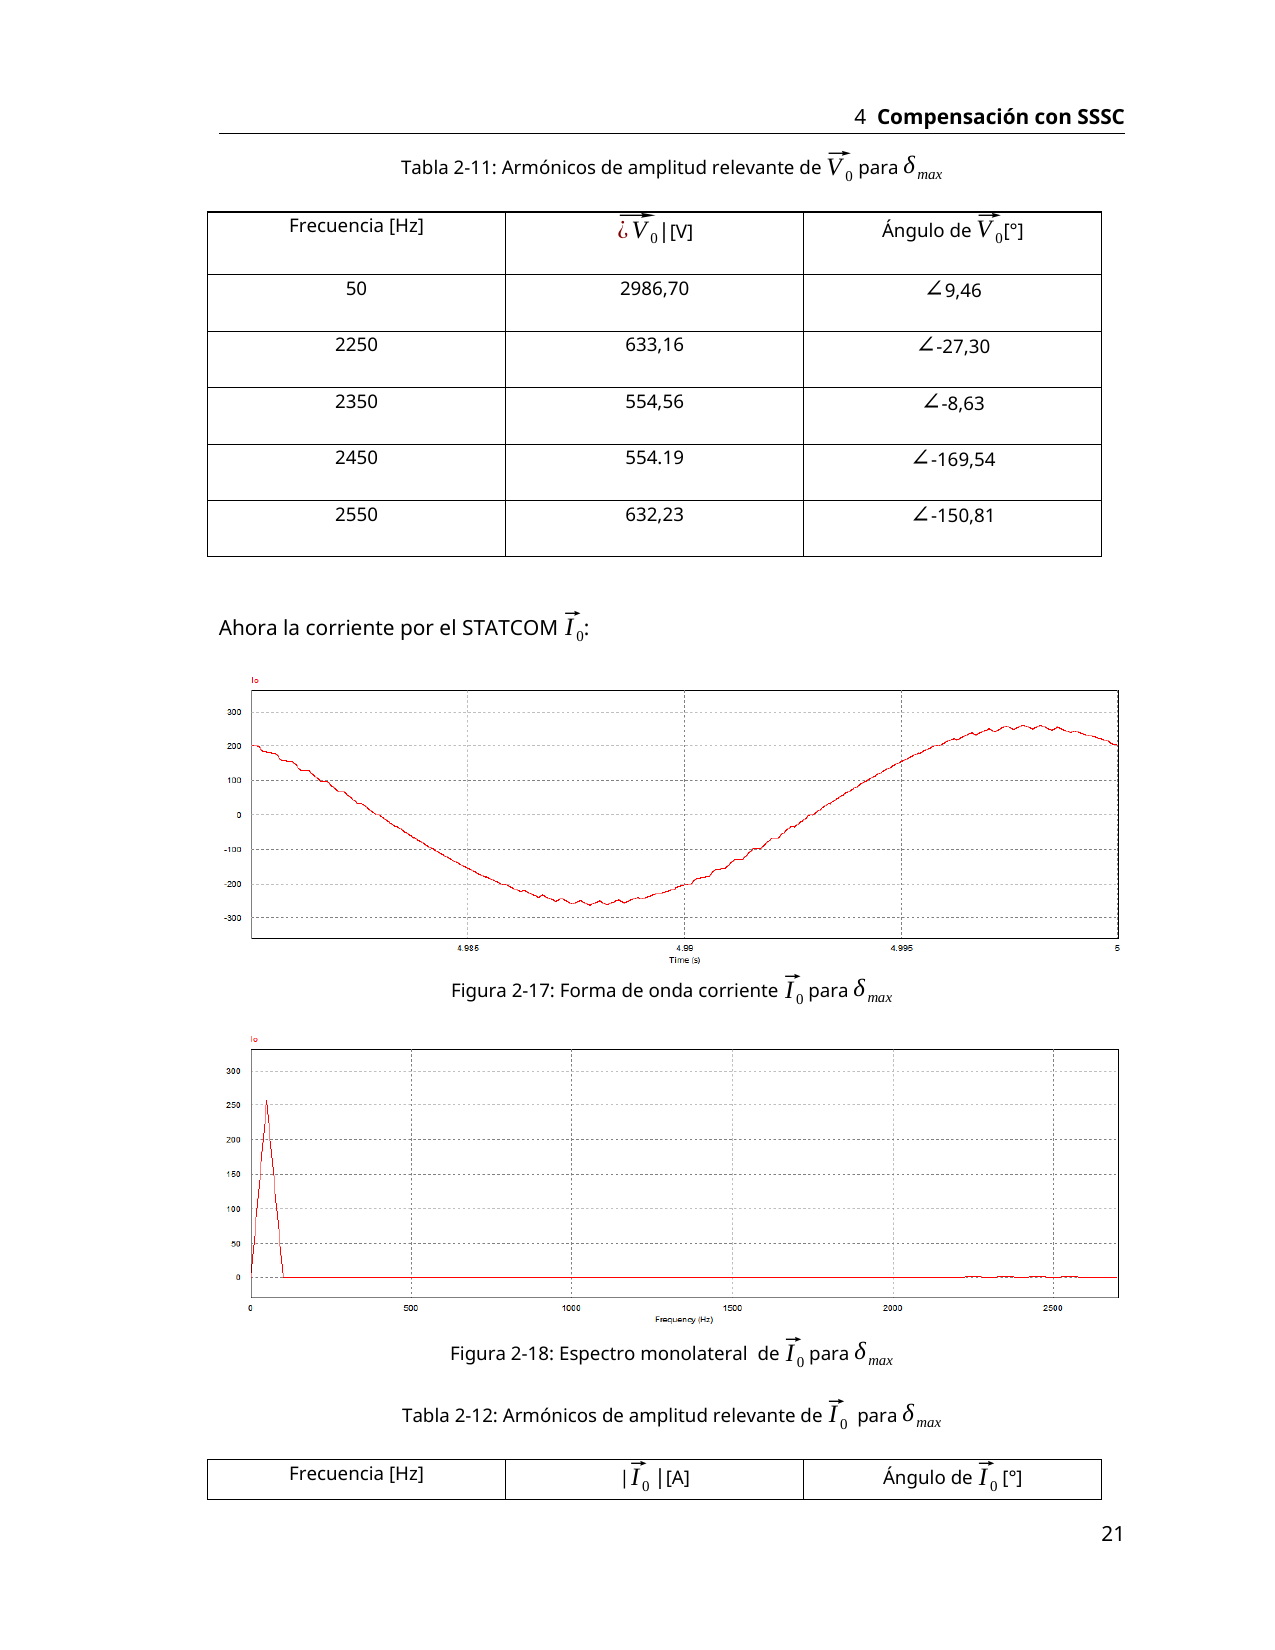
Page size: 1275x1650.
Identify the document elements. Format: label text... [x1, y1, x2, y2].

table_cell 633,16 [506, 332, 803, 387]
table_cell 50 [208, 275, 505, 331]
picture [219, 671, 1125, 968]
table_cell 2350 [208, 388, 505, 443]
table_cell 554.19 [506, 445, 803, 500]
table_cell -8,63 [804, 388, 1101, 443]
table_cell 2550 [208, 501, 505, 556]
table_header Frecuencia [Hz] [208, 1460, 505, 1499]
table_cell -150,81 [804, 501, 1101, 556]
table_cell 554,56 [506, 388, 803, 443]
table_header |[V] [506, 213, 803, 274]
table_cell 2450 [208, 445, 505, 500]
table_cell 2986,70 [506, 275, 803, 331]
table_cell -27,30 [804, 332, 1101, 387]
table_cell 9,46 [804, 275, 1101, 331]
text Tabla 2-11: Armónicos de amplitud relevante de para [218, 150, 1125, 184]
table_header | |[A] [506, 1460, 803, 1499]
picture [219, 1034, 1125, 1331]
table_header Frecuencia [Hz] [208, 213, 505, 274]
text Tabla 2-12: Armónicos de amplitud relevante de para [218, 1398, 1125, 1432]
table_cell -169,54 [804, 445, 1101, 500]
table_cell 2250 [208, 332, 505, 387]
table_header Ángulo de [°] [804, 1460, 1101, 1499]
table_cell 632,23 [506, 501, 803, 556]
text Ahora la corriente por el STATCOM : [218, 610, 1125, 644]
table_header Ángulo de [°] [804, 213, 1101, 274]
